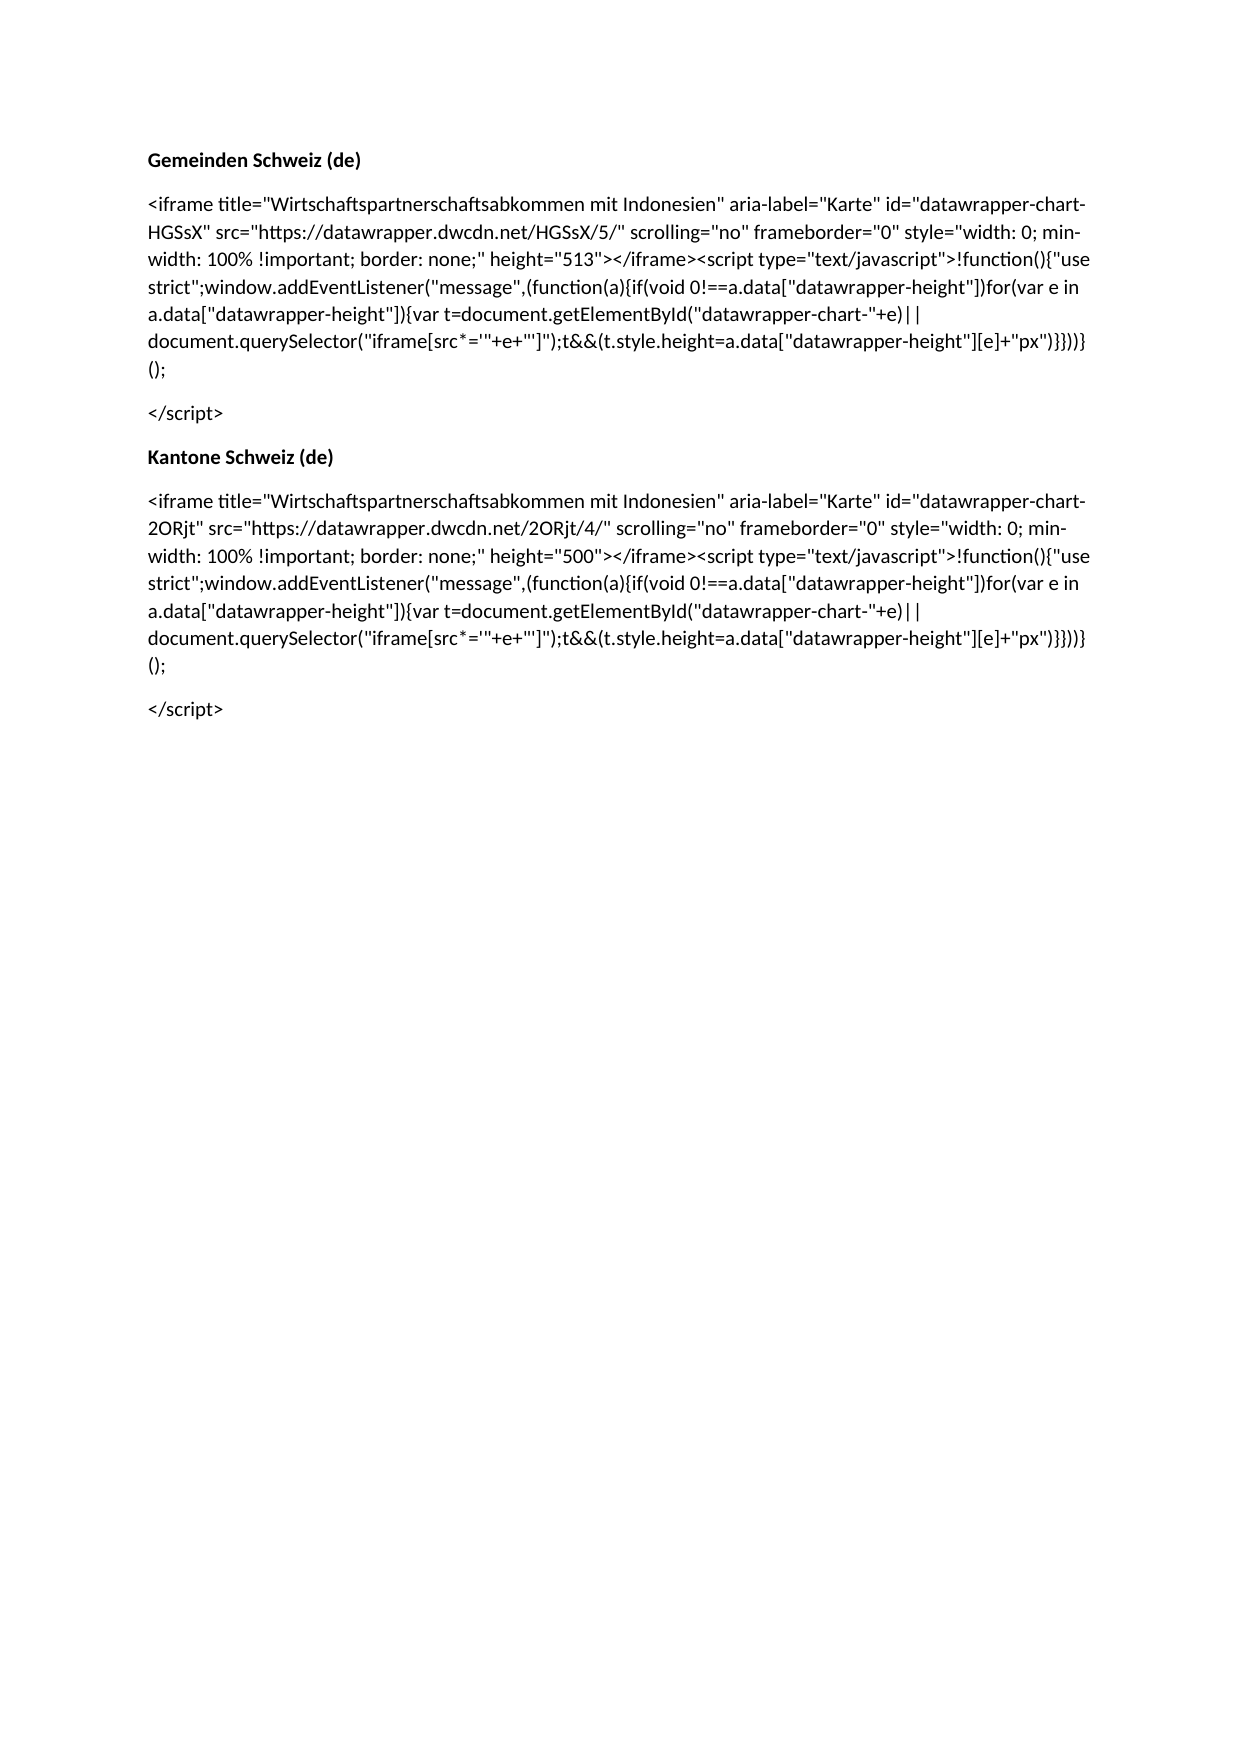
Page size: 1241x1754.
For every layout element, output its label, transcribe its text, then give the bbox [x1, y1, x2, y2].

text Gemeinden Schweiz (de) [148, 148, 1093, 173]
text <iframe title="Wirtschaftspartnerschaftsabkommen mit Indonesien" aria-label="Karte" id="datawrapper-chart-HGSsX" src="https://datawrapper.dwcdn.net/HGSsX/5/" scrolling="no" frameborder="0" style="width: 0; min-width: 100% !important; border: none;" height="513"></iframe><script type="text/javascript">!function(){"use strict";window.addEventListener("message",(function(a){if(void 0!==a.data["datawrapper-height"])for(var e in a.data["datawrapper-height"]){var t=document.getElementById("datawrapper-chart-"+e)||document.querySelector("iframe[src*='"+e+"']");t&&(t.style.height=a.data["datawrapper-height"][e]+"px")}}))}(); [148, 192, 1093, 381]
text <iframe title="Wirtschaftspartnerschaftsabkommen mit Indonesien" aria-label="Karte" id="datawrapper-chart-2ORjt" src="https://datawrapper.dwcdn.net/2ORjt/4/" scrolling="no" frameborder="0" style="width: 0; min-width: 100% !important; border: none;" height="500"></iframe><script type="text/javascript">!function(){"use strict";window.addEventListener("message",(function(a){if(void 0!==a.data["datawrapper-height"])for(var e in a.data["datawrapper-height"]){var t=document.getElementById("datawrapper-chart-"+e)||document.querySelector("iframe[src*='"+e+"']");t&&(t.style.height=a.data["datawrapper-height"][e]+"px")}}))}(); [148, 488, 1093, 678]
text </script> [148, 697, 1093, 722]
text Kantone Schweiz (de) [148, 444, 1093, 469]
text </script> [148, 400, 1093, 426]
